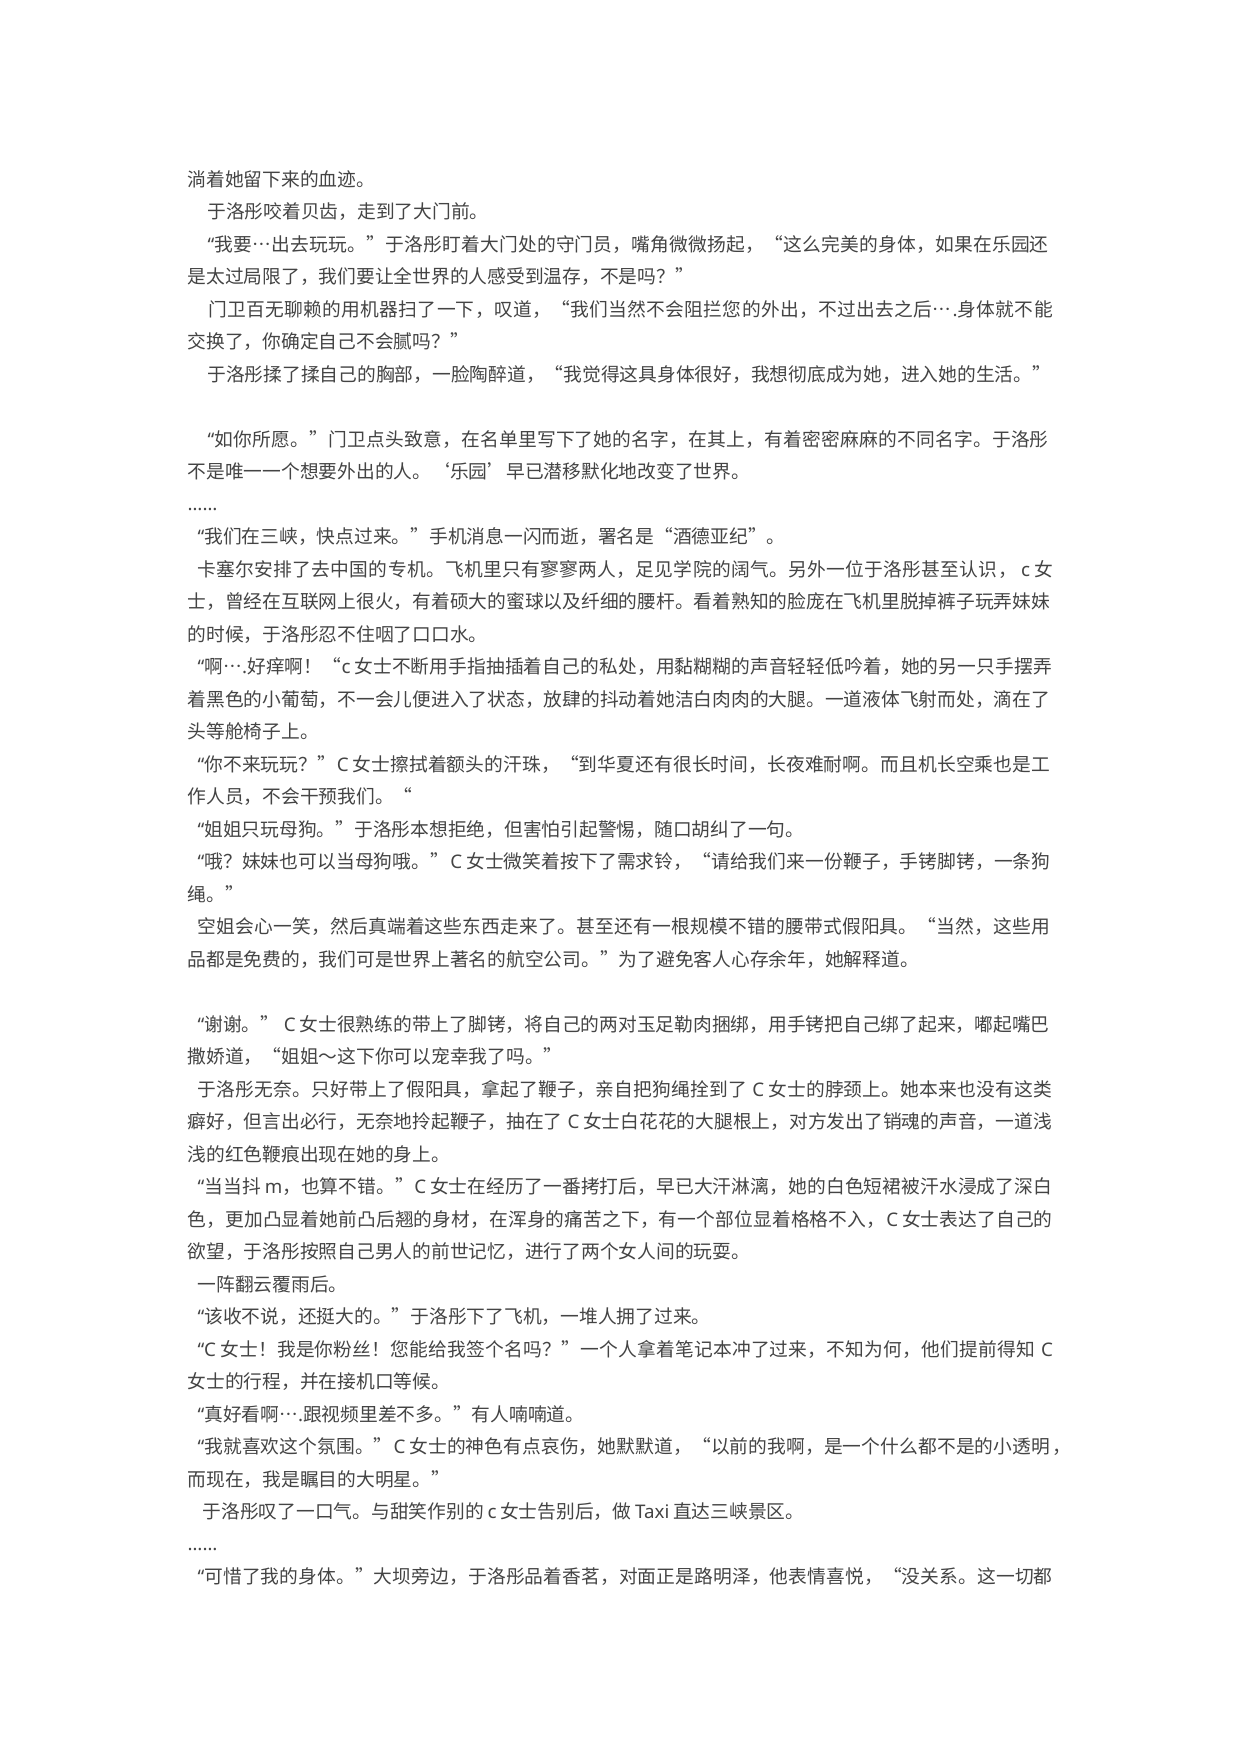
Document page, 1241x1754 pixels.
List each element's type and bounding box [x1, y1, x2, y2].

text [187, 162, 1053, 1592]
